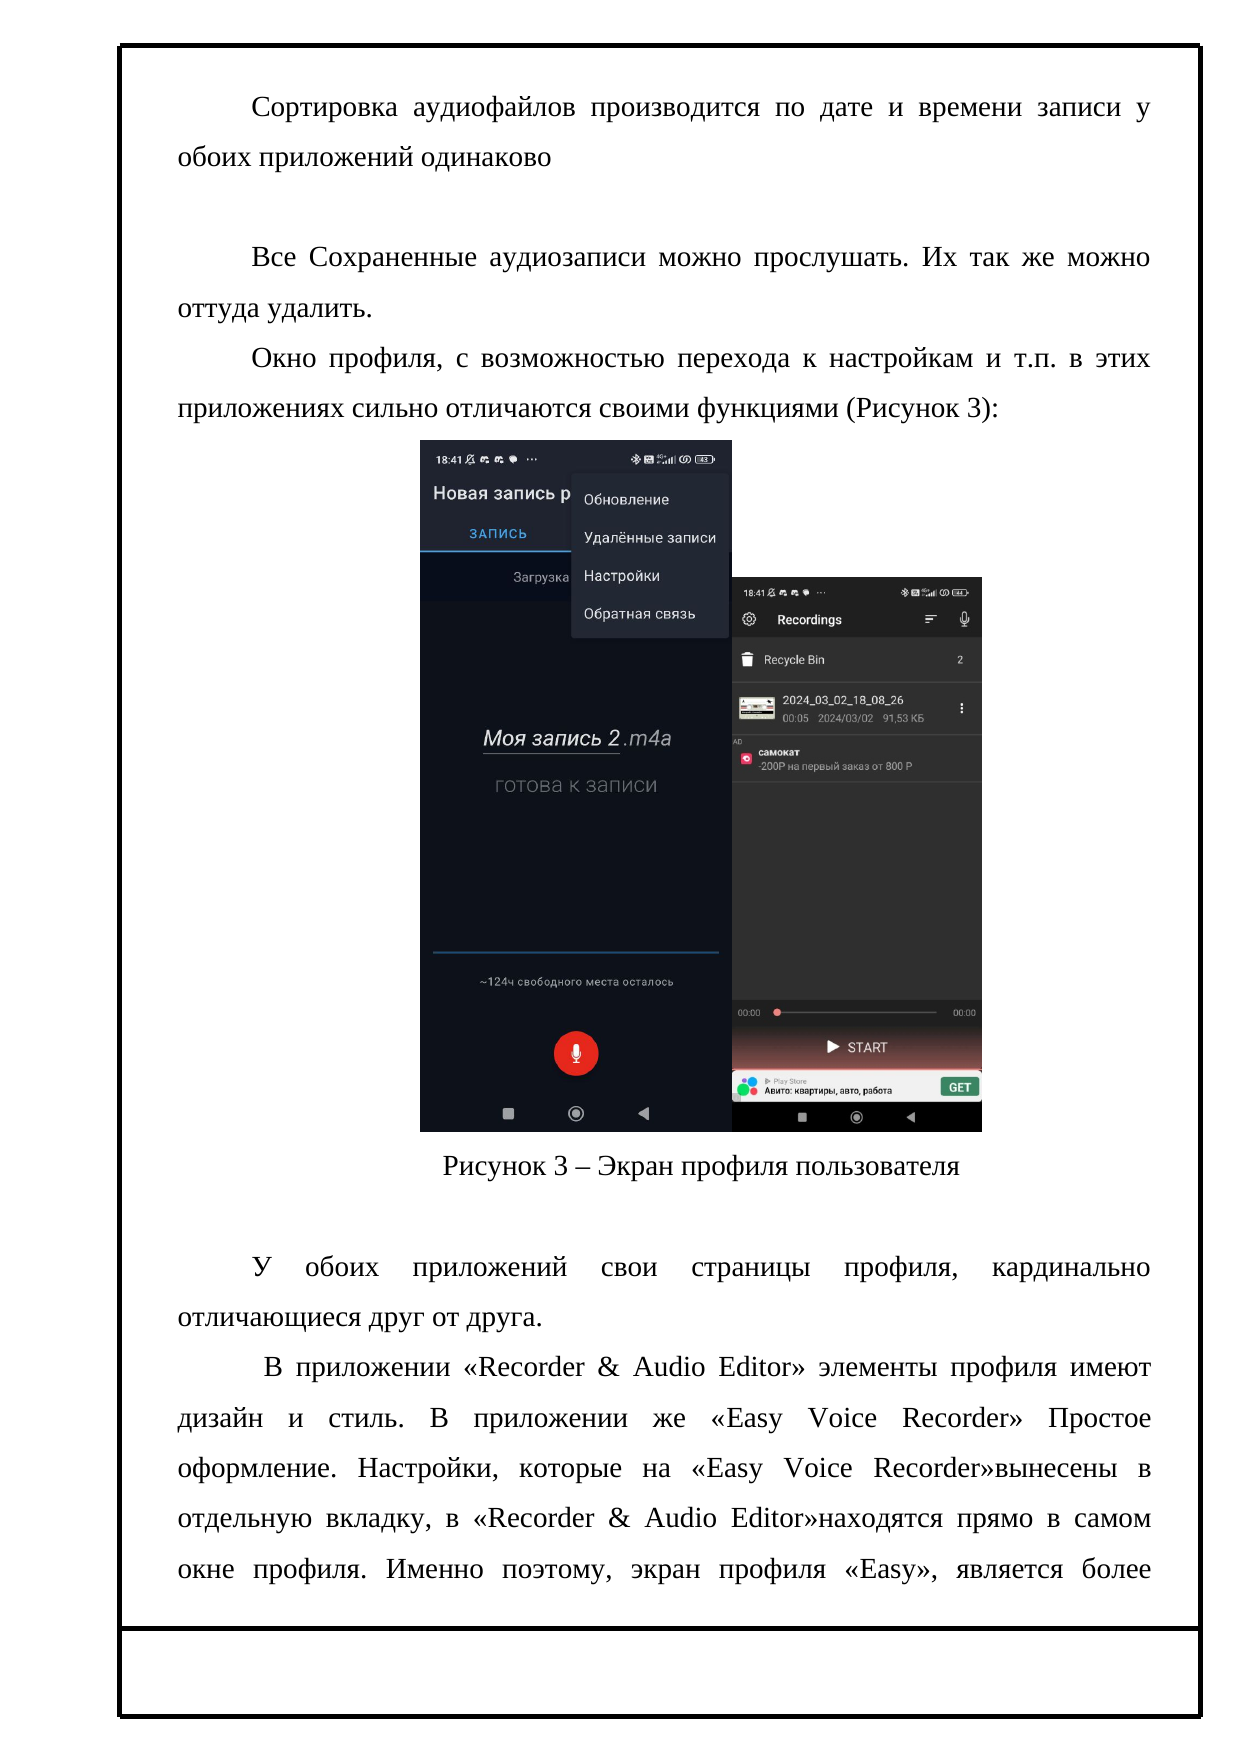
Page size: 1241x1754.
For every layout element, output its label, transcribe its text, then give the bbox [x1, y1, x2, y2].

text Сортировка аудиофайлов производится по дате и времени записи у обоих приложений одинаково [177, 89, 1152, 172]
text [177, 1349, 1152, 1584]
text Рисунок 3 – Экран профиля пользователя [177, 1148, 1152, 1182]
text Все Сохраненные аудиозаписи можно прослушать. Их так же можно оттуда удалить. [177, 239, 1152, 323]
picture [420, 440, 982, 1132]
text Окно профиля, с возможностью перехода к настройкам и т.п. в этих приложениях сильно отличаются своими функциями (Рисунок 3): [177, 340, 1152, 424]
text У обоих приложений свои страницы профиля, кардинально отличающиеся друг от друга. [177, 1249, 1152, 1333]
